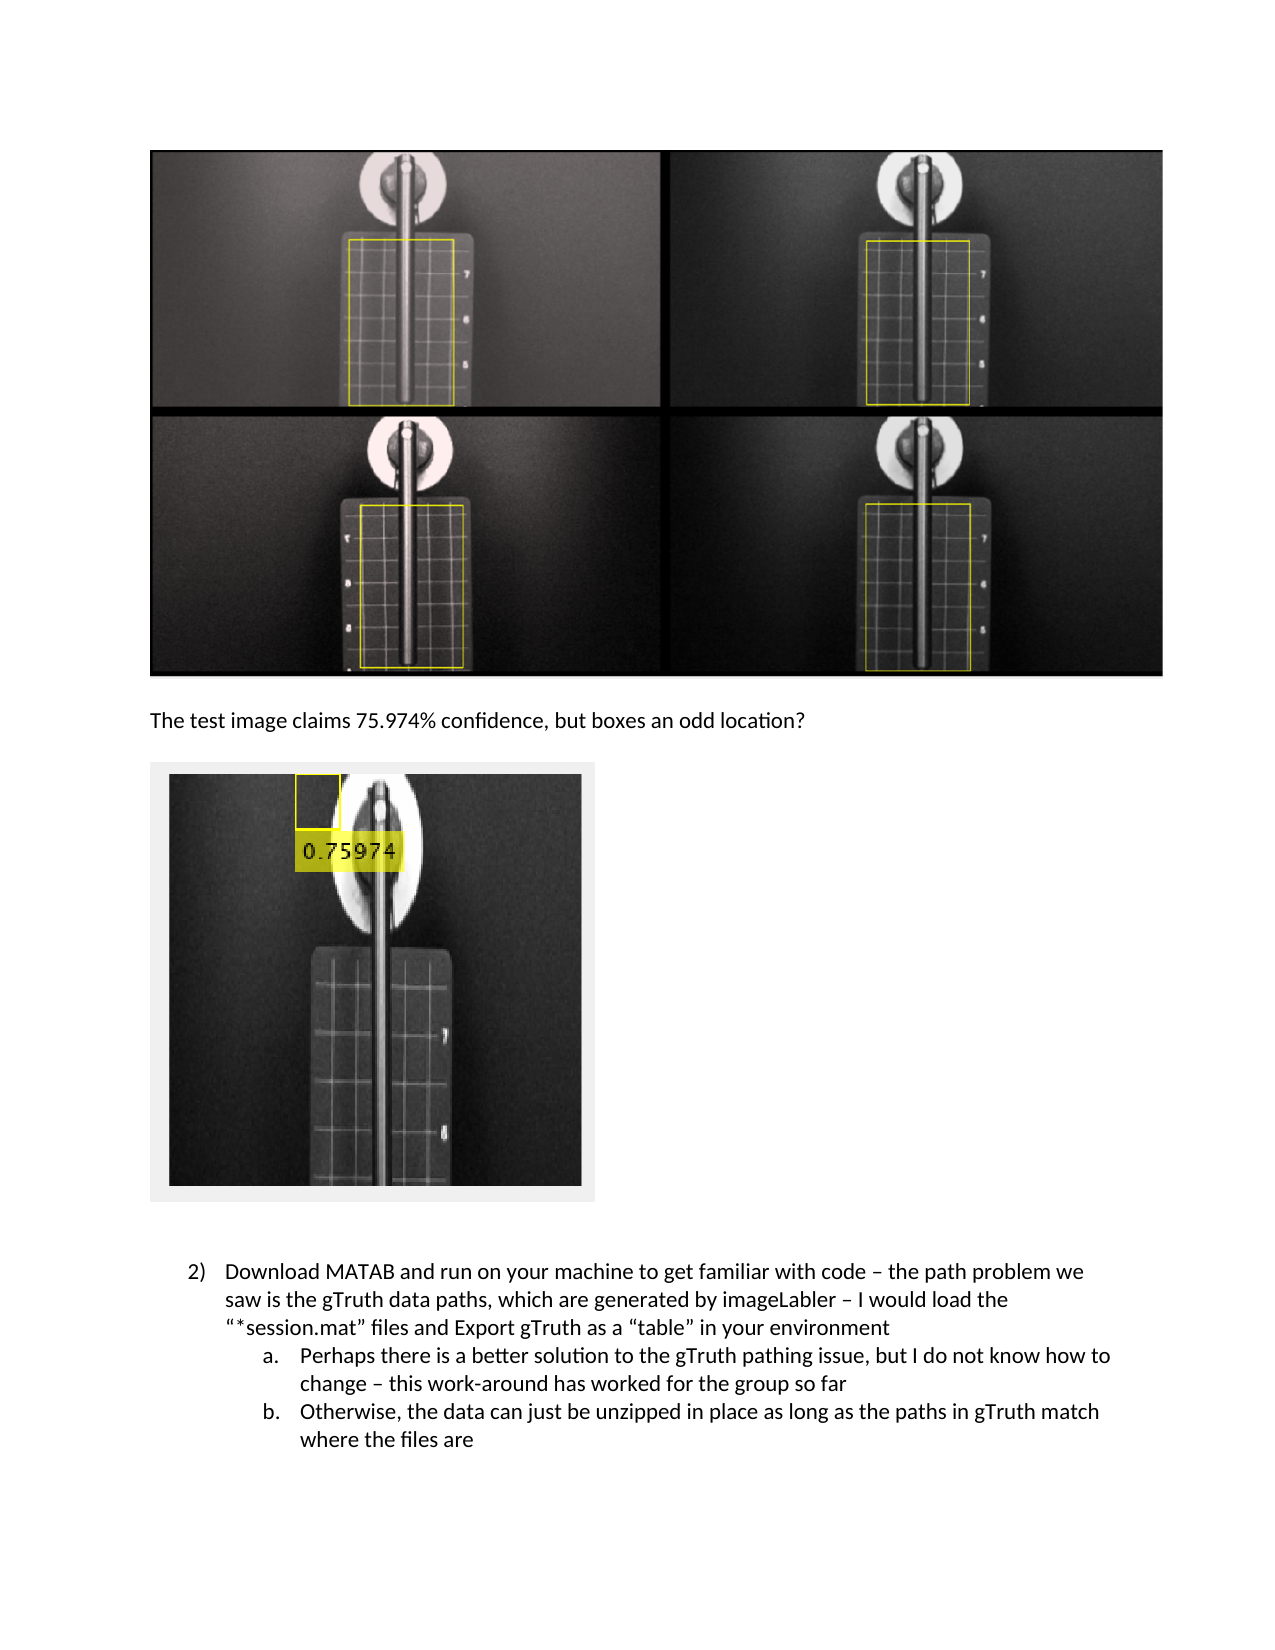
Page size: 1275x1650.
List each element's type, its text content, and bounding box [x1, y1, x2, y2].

text The test image claims 75.974% confidence, but boxes an odd location? [150, 706, 1125, 734]
picture [150, 150, 1163, 679]
list Download MATAB and run on your machine to get familiar with code – the path problem we saw is the gTruth data paths, which are generated by imageLabler – I would load the “*session.mat” files and Export gTruth as a “table” in your environment [187, 1257, 1125, 1341]
list Perhaps there is a better solution to the gTruth pathing issue, but I do not know how to change – this work-around has worked for the group so far [262, 1341, 1125, 1397]
picture [150, 762, 595, 1202]
list Otherwise, the data can just be unzipped in place as long as the paths in gTruth match where the files are [262, 1397, 1125, 1453]
